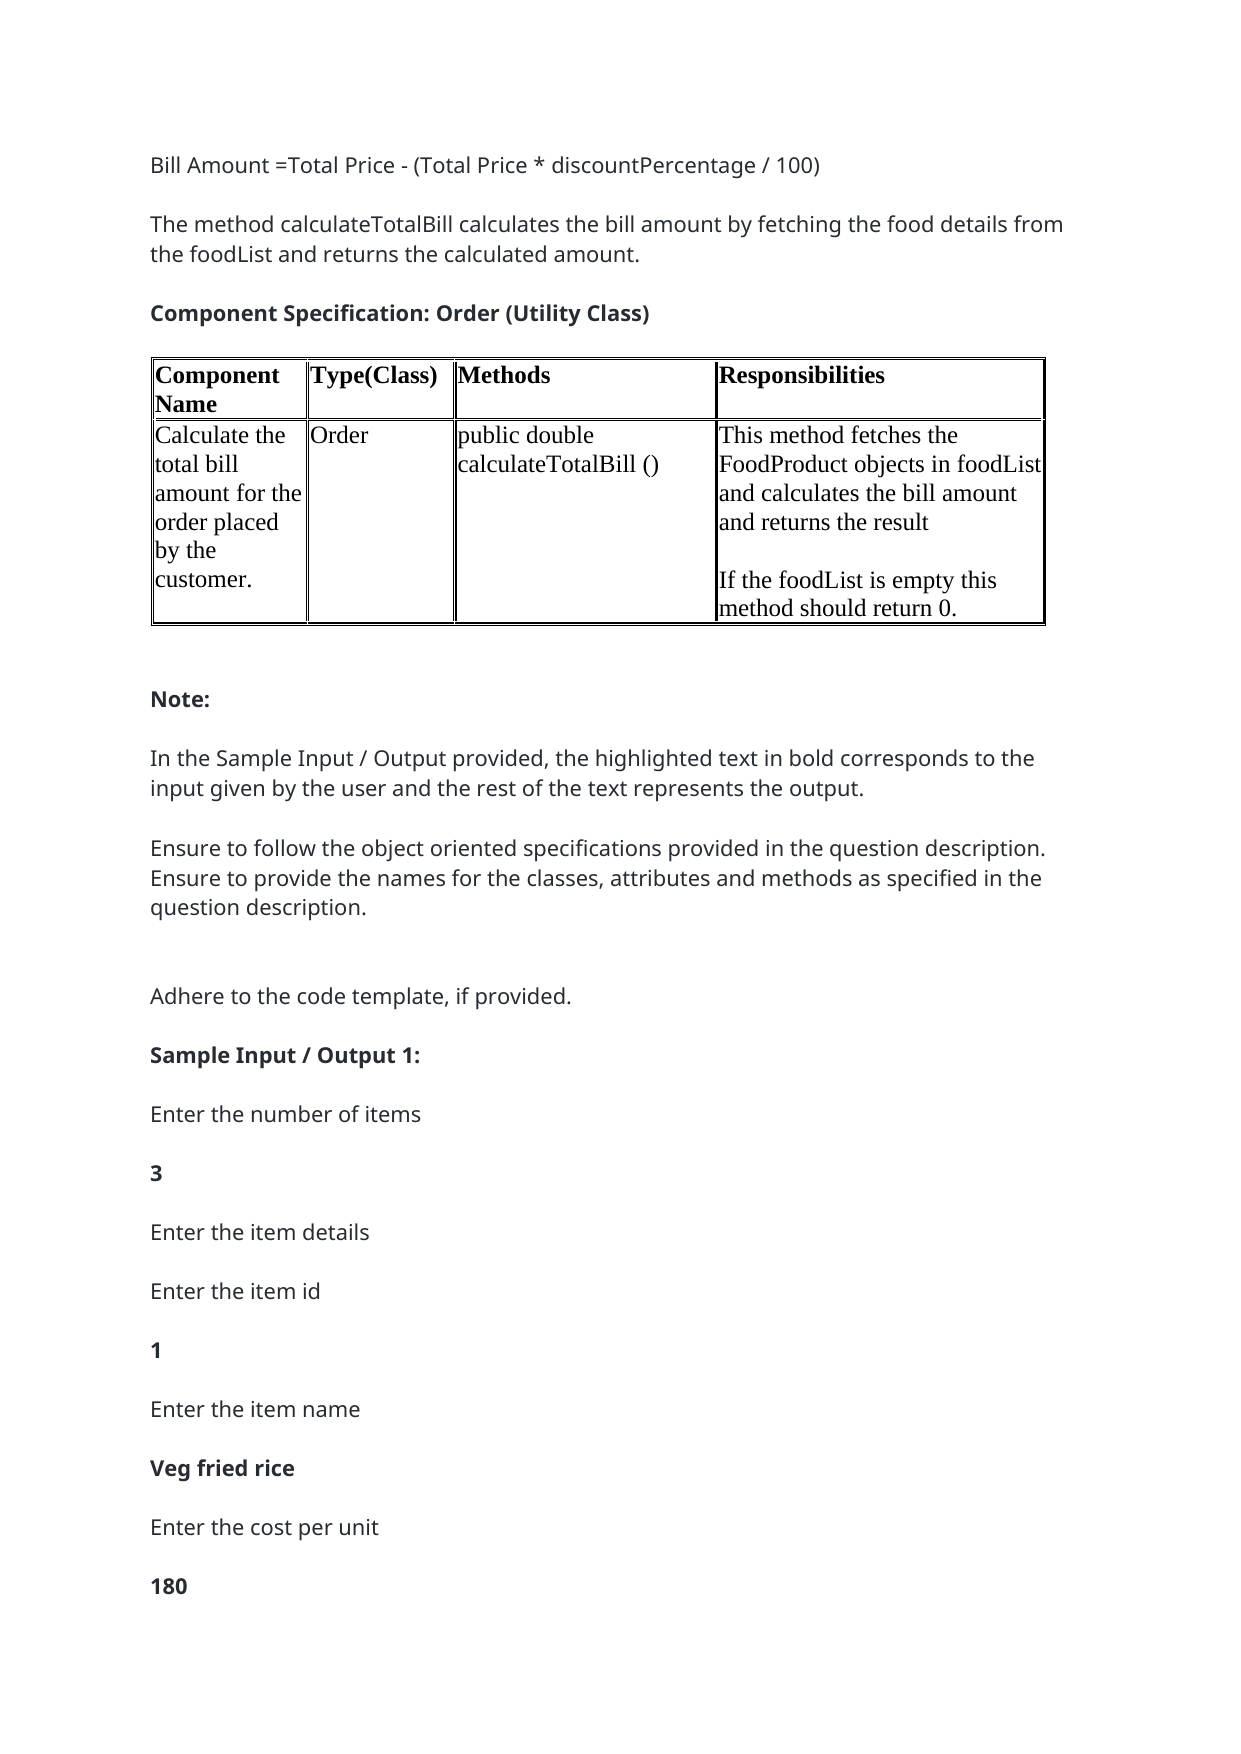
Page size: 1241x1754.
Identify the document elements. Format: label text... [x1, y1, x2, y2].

text Component Specification: Order (Utility Class) [150, 298, 1090, 327]
table_cell public double calculateTotalBill () [455, 421, 716, 622]
text 1 [150, 1335, 1090, 1365]
table_cell This method fetches the FoodProduct objects in foodList and calculates the bill amount and returns the result If the foodList is empty this method should return 0. [716, 418, 1044, 622]
text Adhere to the code template, if provided. [150, 951, 1090, 1011]
text Enter the item details [150, 1217, 1090, 1247]
text The method calculateTotalBill calculates the bill amount by fetching the food details from the foodList and returns the calculated amount. [150, 209, 1090, 268]
table_header Methods [455, 360, 716, 417]
text Enter the cost per unit [150, 1512, 1090, 1542]
text Bill Amount =Total Price - (Total Price * discountPercentage / 100) [150, 150, 1090, 180]
table_cell Order [308, 418, 455, 622]
table_header Responsibilities [716, 360, 1043, 417]
text 180 [150, 1571, 1090, 1601]
text 3 [150, 1158, 1090, 1188]
text Note: [150, 684, 1090, 714]
text Enter the number of items [150, 1099, 1090, 1129]
text Sample Input / Output 1: [150, 1040, 1090, 1070]
table_header Type(Class) [308, 358, 455, 417]
text Veg fried rice [150, 1453, 1090, 1483]
table_header Component Name [154, 360, 308, 417]
text In the Sample Input / Output provided, the highlighted text in bold corresponds to the input given by the user and the rest of the text represents the output. Ensure to follow the object oriented specifications provided in the question description. Ensure to provide the names for the classes, attributes and methods as specified in the question description. [150, 743, 1090, 922]
table_cell Calculate the total bill amount for the order placed by the customer. [154, 418, 308, 622]
text Enter the item id [150, 1276, 1090, 1306]
text Enter the item name [150, 1394, 1090, 1424]
